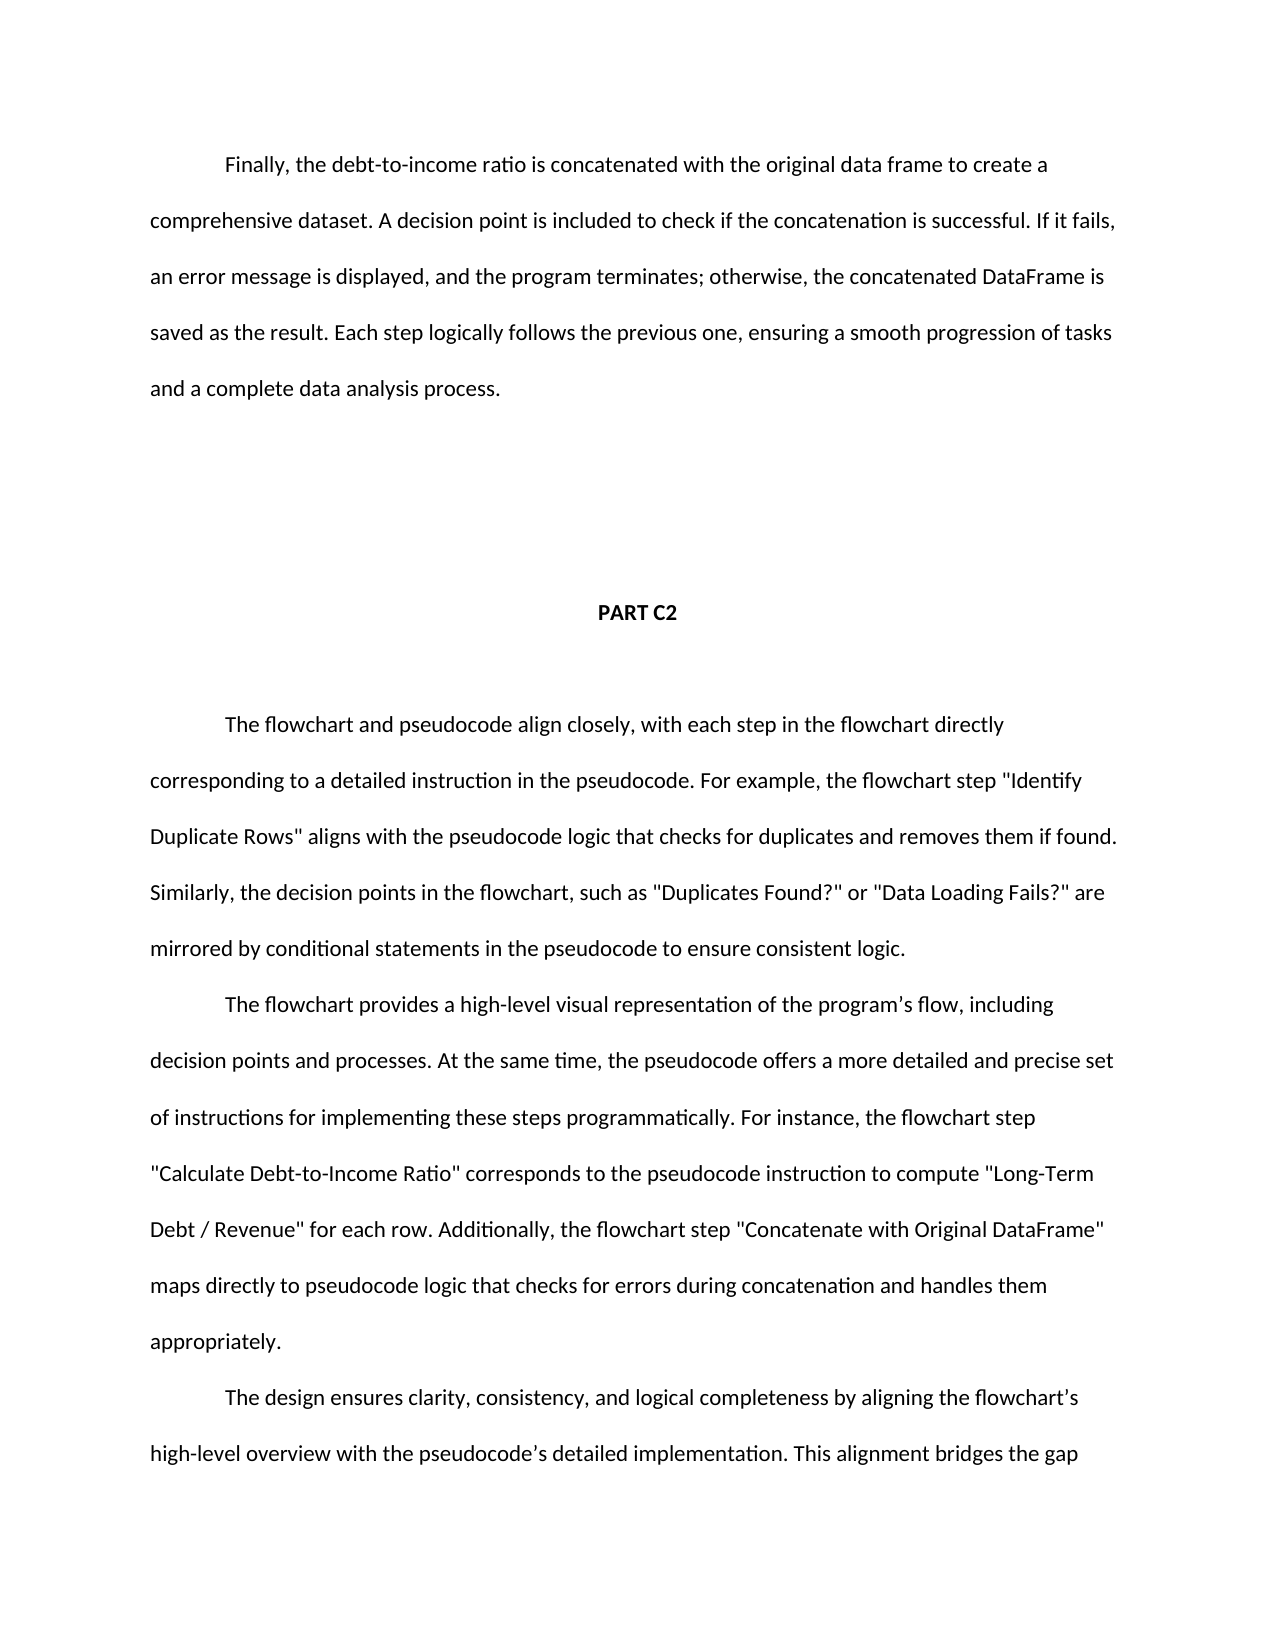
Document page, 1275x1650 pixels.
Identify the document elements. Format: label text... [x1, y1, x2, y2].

text Finally, the debt-to-income ratio is concatenated with the original data frame to create a comprehensive dataset. A decision point is included to check if the concatenation is successful. If it fails, an error message is displayed, and the program terminates; otherwise, the concatenated DataFrame is saved as the result. Each step logically follows the previous one, ensuring a smooth progression of tasks and a complete data analysis process. [150, 150, 1125, 402]
text The flowchart provides a high-level visual representation of the program’s flow, including decision points and processes. At the same time, the pseudocode offers a more detailed and precise set of instructions for implementing these steps programmatically. For instance, the flowchart step "Calculate Debt-to-Income Ratio" corresponds to the pseudocode instruction to compute "Long-Term Debt / Revenue" for each row. Additionally, the flowchart step "Concatenate with Original DataFrame" maps directly to pseudocode logic that checks for errors during concatenation and handles them appropriately. [150, 991, 1125, 1355]
text PART C2 [150, 598, 1125, 626]
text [150, 1383, 1125, 1467]
text The flowchart and pseudocode align closely, with each step in the flowchart directly corresponding to a detailed instruction in the pseudocode. For example, the flowchart step "Identify Duplicate Rows" aligns with the pseudocode logic that checks for duplicates and removes them if found. Similarly, the decision points in the flowchart, such as "Duplicates Found?" or "Data Loading Fails?" are mirrored by conditional statements in the pseudocode to ensure consistent logic. [150, 710, 1125, 963]
